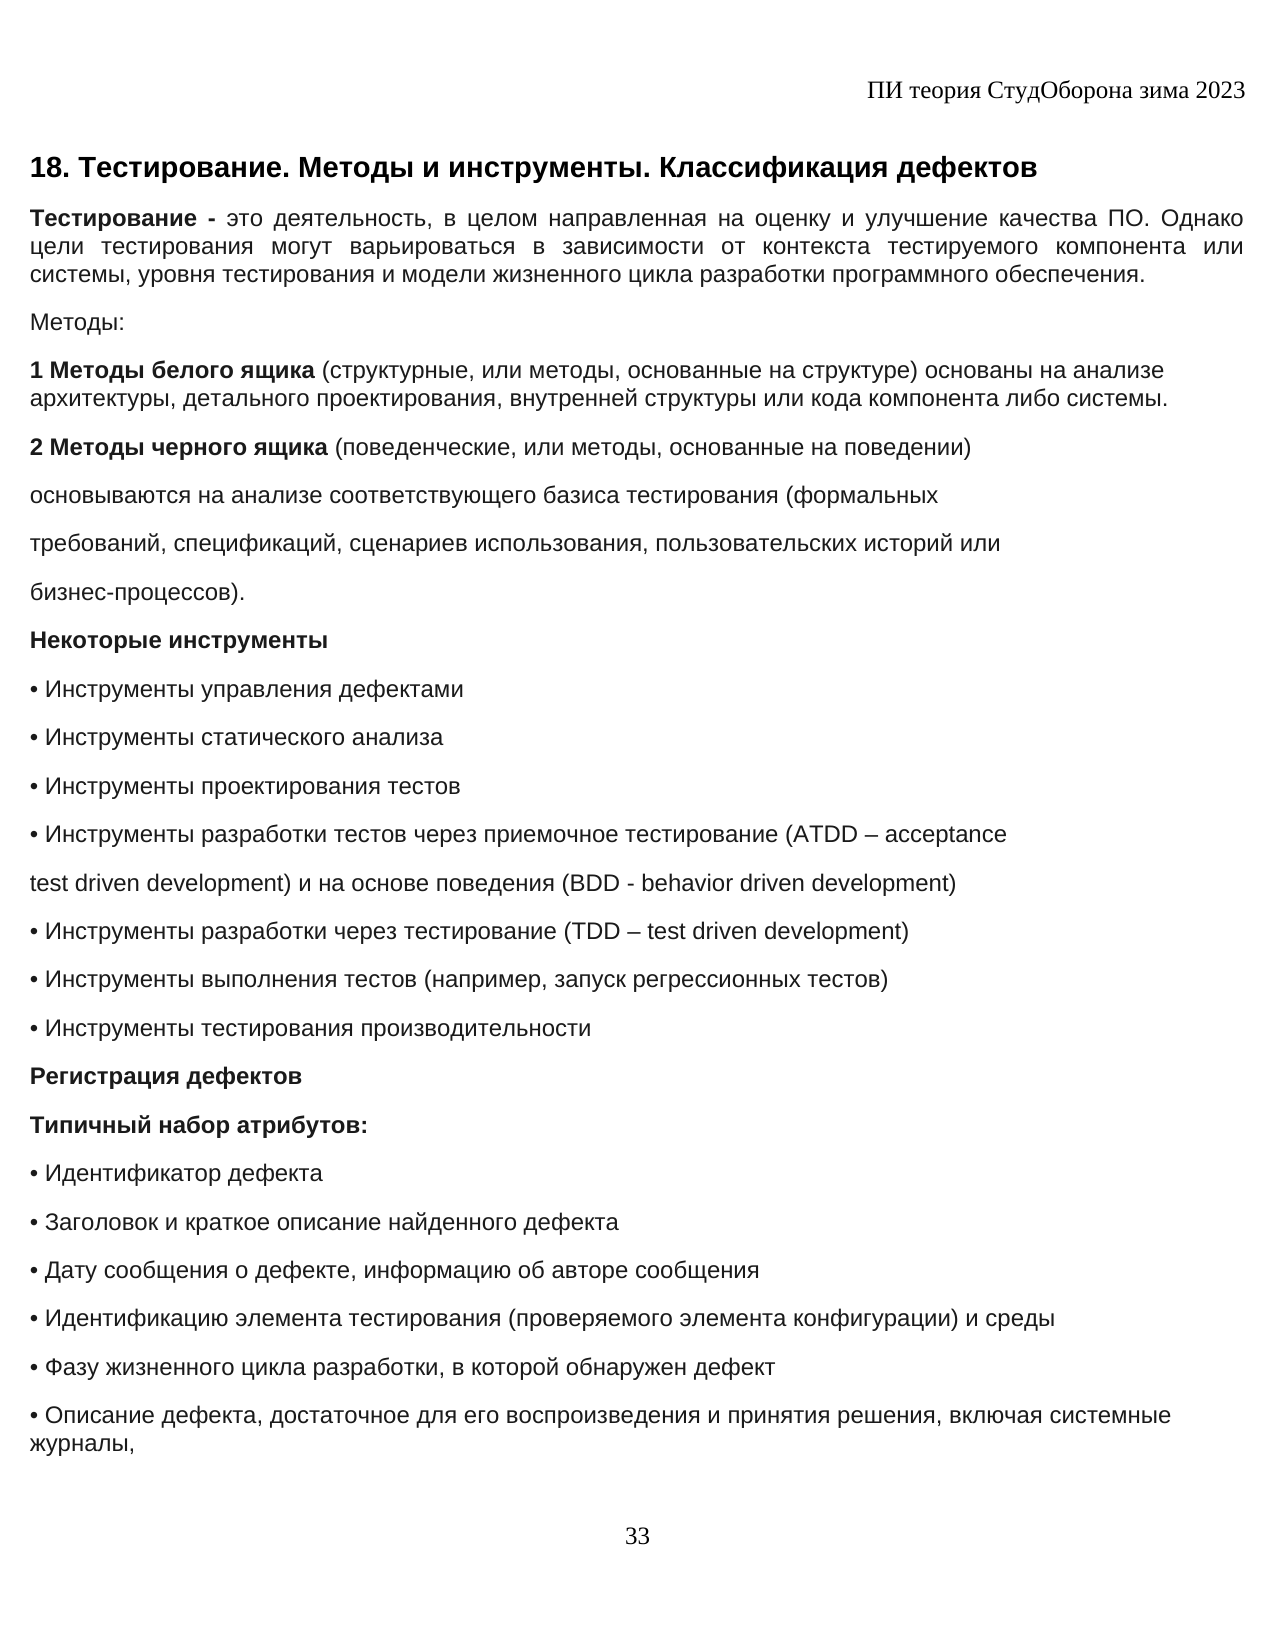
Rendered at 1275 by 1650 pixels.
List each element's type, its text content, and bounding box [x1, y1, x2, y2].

text Типичный набор атрибутов: [29, 1111, 1246, 1138]
text Методы: [29, 308, 1246, 336]
text бизнес-процессов). [29, 578, 1246, 605]
text • Инструменты управления дефектами [29, 675, 1246, 702]
text • Идентификатор дефекта [29, 1159, 1246, 1187]
text 1 Методы белого ящика (структурные, или методы, основанные на структуре) основаны на анализе архитектуры, детального проектирования, внутренней структуры или кода компонента либо системы. [29, 356, 1246, 412]
text основываются на анализе соответствующего базиса тестирования (формальных [29, 481, 1246, 508]
text • Инструменты статического анализа [29, 723, 1246, 751]
text • Дату сообщения о дефекте, информацию об авторе сообщения [29, 1256, 1246, 1283]
text Регистрация дефектов [29, 1062, 1246, 1090]
text test driven development) и на основе поведения (BDD - behavior driven development) [29, 868, 1246, 896]
text 2 Методы черного ящика (поведенческие, или методы, основанные на поведении) [29, 432, 1246, 460]
text • Инструменты разработки тестов через приемочное тестирование (ATDD – acceptance [29, 820, 1246, 848]
text • Инструменты выполнения тестов (например, запуск регрессионных тестов) [29, 965, 1246, 993]
text • Инструменты разработки через тестирование (TDD – test driven development) [29, 917, 1246, 944]
text • Идентификацию элемента тестирования (проверяемого элемента конфигурации) и среды [29, 1304, 1246, 1332]
text Тестирование - это деятельность, в целом направленная на оценку и улучшение качества ПО. Однако цели тестирования могут варьироваться в зависимости от контекста тестируемого компонента или системы, уровня тестирования и модели жизненного цикла разработки программного обеспечения. [29, 204, 1246, 287]
text требований, спецификаций, сценариев использования, пользовательских историй или [29, 529, 1246, 557]
text • Инструменты тестирования производительности [29, 1014, 1246, 1041]
text • Фазу жизненного цикла разработки, в которой обнаружен дефект [29, 1353, 1246, 1380]
text • Заголовок и краткое описание найденного дефекта [29, 1207, 1246, 1235]
subtitle 18. Тестирование. Методы и инструменты. Классификация дефектов [29, 150, 1246, 183]
text • Инструменты проектирования тестов [29, 772, 1246, 799]
text • Описание дефекта, достаточное для его воспроизведения и принятия решения, включая системные журналы, [29, 1401, 1246, 1456]
text Некоторые инструменты [29, 626, 1246, 654]
